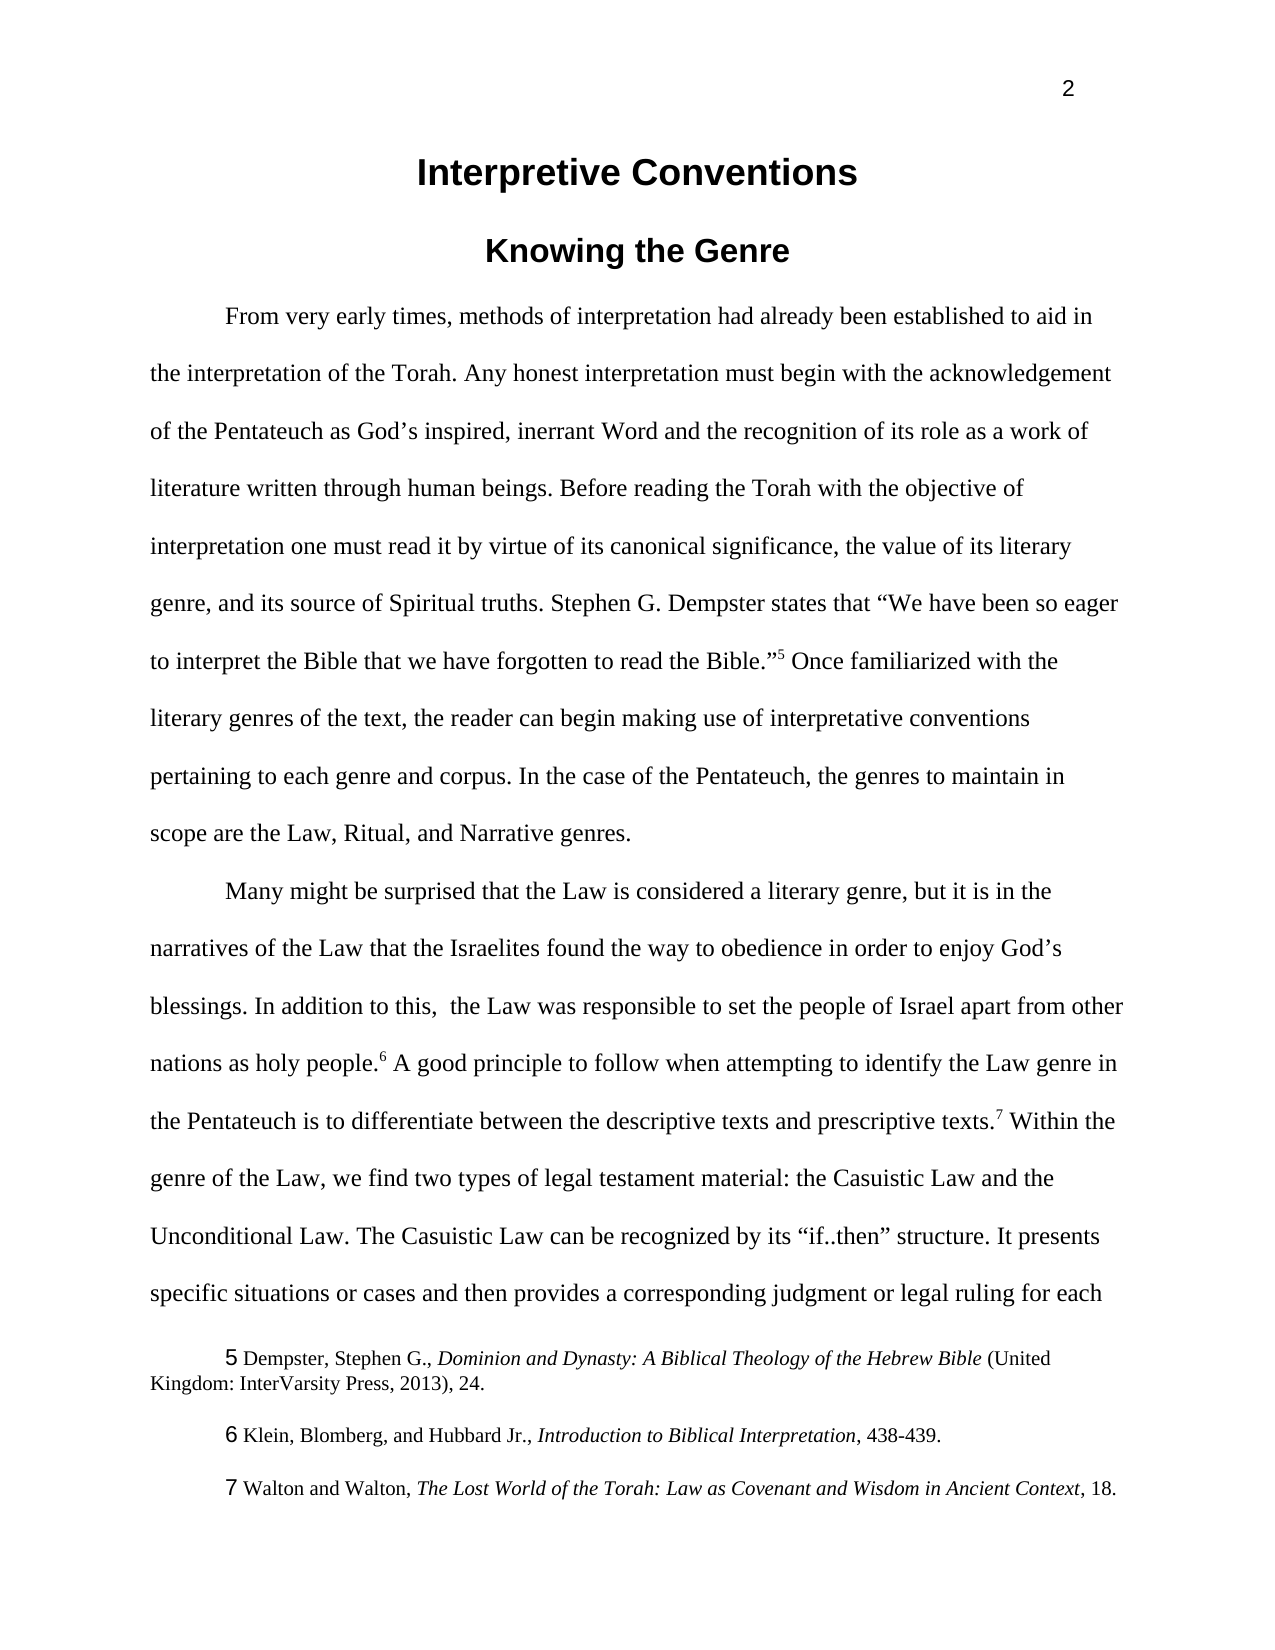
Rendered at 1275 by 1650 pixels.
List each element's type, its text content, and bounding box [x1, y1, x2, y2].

subtitle Interpretive Conventions [150, 150, 1125, 193]
text From very early times, methods of interpretation had already been established to aid in the interpretation of the Torah. Any honest interpretation must begin with the acknowledgement of the Pentateuch as God’s inspired, inerrant Word and the recognition of its role as a work of literature written through human beings. Before reading the Torah with the objective of interpretation one must read it by virtue of its canonical significance, the value of its literary genre, and its source of Spiritual truths. Stephen G. Dempster states that “We have been so eager to interpret the Bible that we have forgotten to read the Bible.” Once familiarized with the literary genres of the text, the reader can begin making use of interpretative conventions pertaining to each genre and corpus. In the case of the Pentateuch, the genres to maintain in scope are the Law, Ritual, and Narrative genres. [150, 301, 1125, 847]
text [150, 876, 1125, 1307]
subtitle Knowing the Genre [150, 231, 1125, 269]
